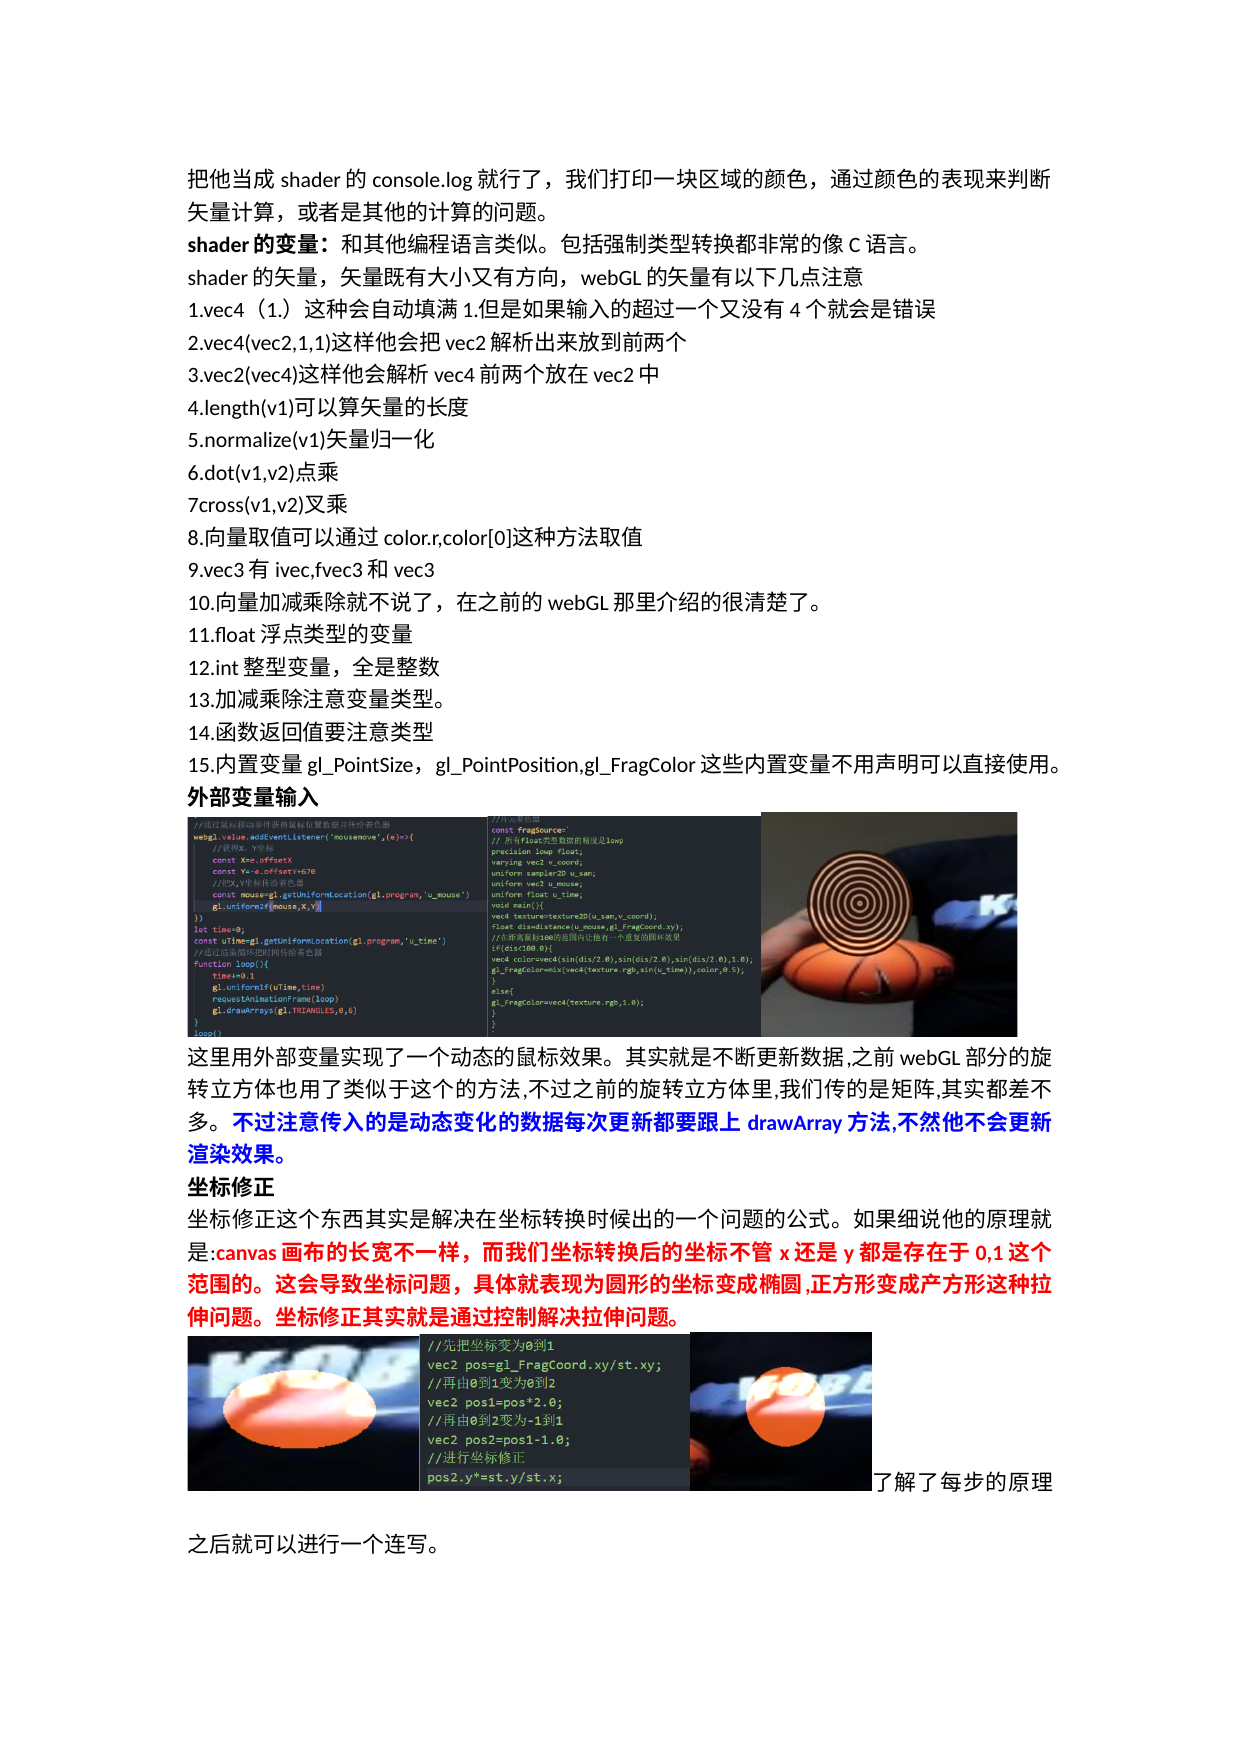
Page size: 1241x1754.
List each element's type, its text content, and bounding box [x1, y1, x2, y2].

text 7cross(v1,v2)叉乘 [187, 487, 1053, 519]
text 15.内置变量gl_PointSize，gl_PointPosition,gl_FragColor这些内置变量不用声明可以直接使用。 [187, 747, 1053, 779]
text 坐标修正这个东西其实是解决在坐标转换时候出的一个问题的公式。如果细说他的原理就是:canvas画布的长宽不一样，而我们坐标转换后的坐标不管x还是y都是存在于0,1这个范围的。这会导致坐标问题，具体就表现为圆形的坐标变成椭圆,正方形变成产方形这种拉伸问题。坐标修正其实就是通过控制解决拉伸问题。 [187, 1202, 1053, 1332]
text 这里用外部变量实现了一个动态的鼠标效果。其实就是不断更新数据,之前webGL部分的旋转立方体也用了类似于这个的方法,不过之前的旋转立方体里,我们传的是矩阵,其实都差不多。不过注意传入的是动态变化的数据每次更新都要跟上drawArray方法,不然他不会更新渲染效果。 [187, 1039, 1053, 1169]
text shader的矢量，矢量既有大小又有方向，webGL的矢量有以下几点注意 [187, 259, 1053, 292]
text 5.normalize(v1)矢量归一化 [187, 422, 1053, 454]
text 9.vec3有ivec,fvec3和vec3 [187, 552, 1053, 584]
text 2.vec4(vec2,1,1)这样他会把vec2解析出来放到前两个 [187, 324, 1053, 357]
text 外部变量输入 [187, 779, 1053, 812]
text shader的变量：和其他编程语言类似。包括强制类型转换都非常的像C语言。 [187, 227, 1053, 259]
text 12.int整型变量，全是整数 [187, 649, 1053, 682]
picture [187, 812, 1018, 1037]
text 8.向量取值可以通过color.r,color[0]这种方法取值 [187, 519, 1053, 552]
text 坐标修正 [187, 1169, 1053, 1202]
text 13.加减乘除注意变量类型。 [187, 682, 1053, 714]
text 3.vec2(vec4)这样他会解析vec4前两个放在vec2中 [187, 357, 1053, 389]
text 4.length(v1)可以算矢量的长度 [187, 389, 1053, 422]
text 11.float浮点类型的变量 [187, 617, 1053, 649]
text 6.dot(v1,v2)点乘 [187, 454, 1053, 487]
text 10.向量加减乘除就不说了，在之前的webGL那里介绍的很清楚了。 [187, 584, 1053, 617]
text 1.vec4（1.）这种会自动填满1.但是如果输入的超过一个又没有4个就会是错误 [187, 292, 1053, 324]
text 14.函数返回值要注意类型 [187, 714, 1053, 747]
picture [187, 1332, 872, 1491]
text 把他当成shader的console.log就行了，我们打印一块区域的颜色，通过颜色的表现来判断矢量计算，或者是其他的计算的问题。 [187, 162, 1053, 227]
